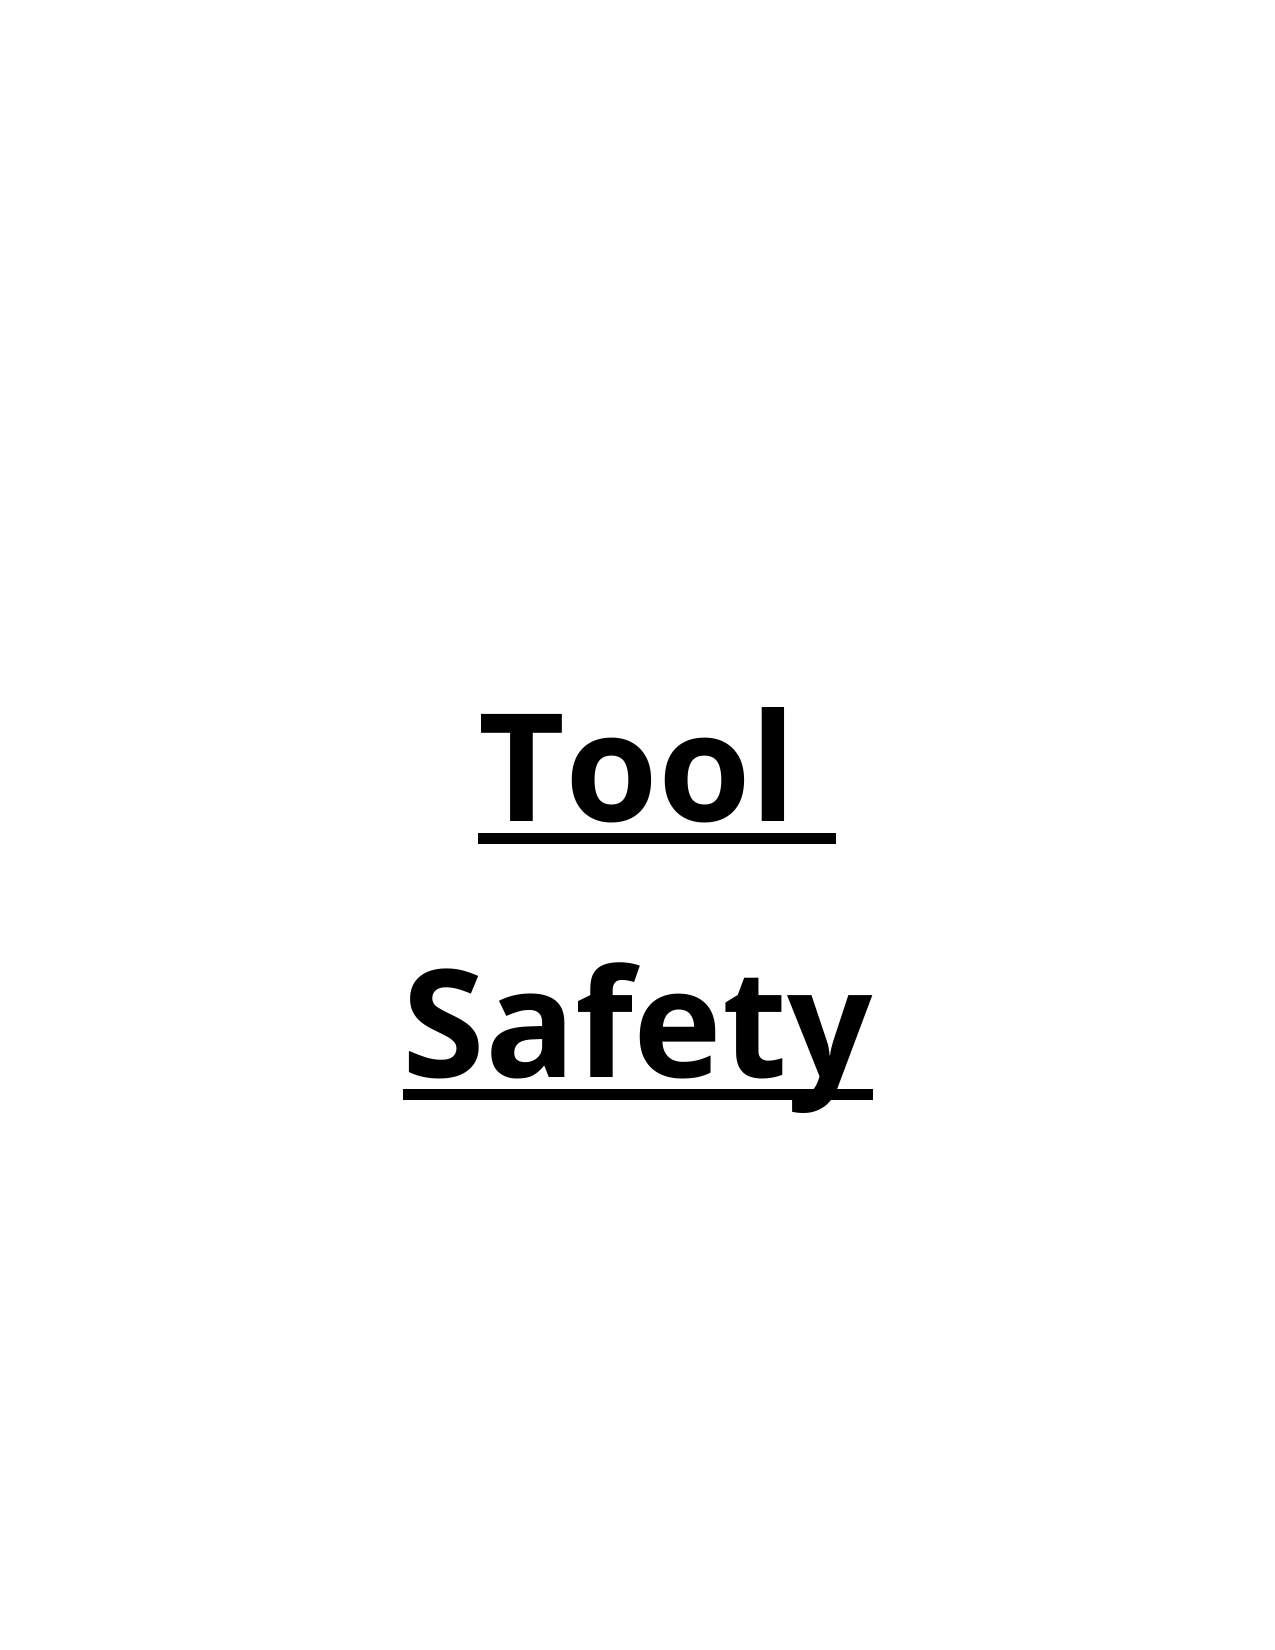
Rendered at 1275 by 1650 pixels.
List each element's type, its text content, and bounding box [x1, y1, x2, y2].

title Tool [150, 661, 1125, 866]
title Safety [150, 917, 1125, 1121]
